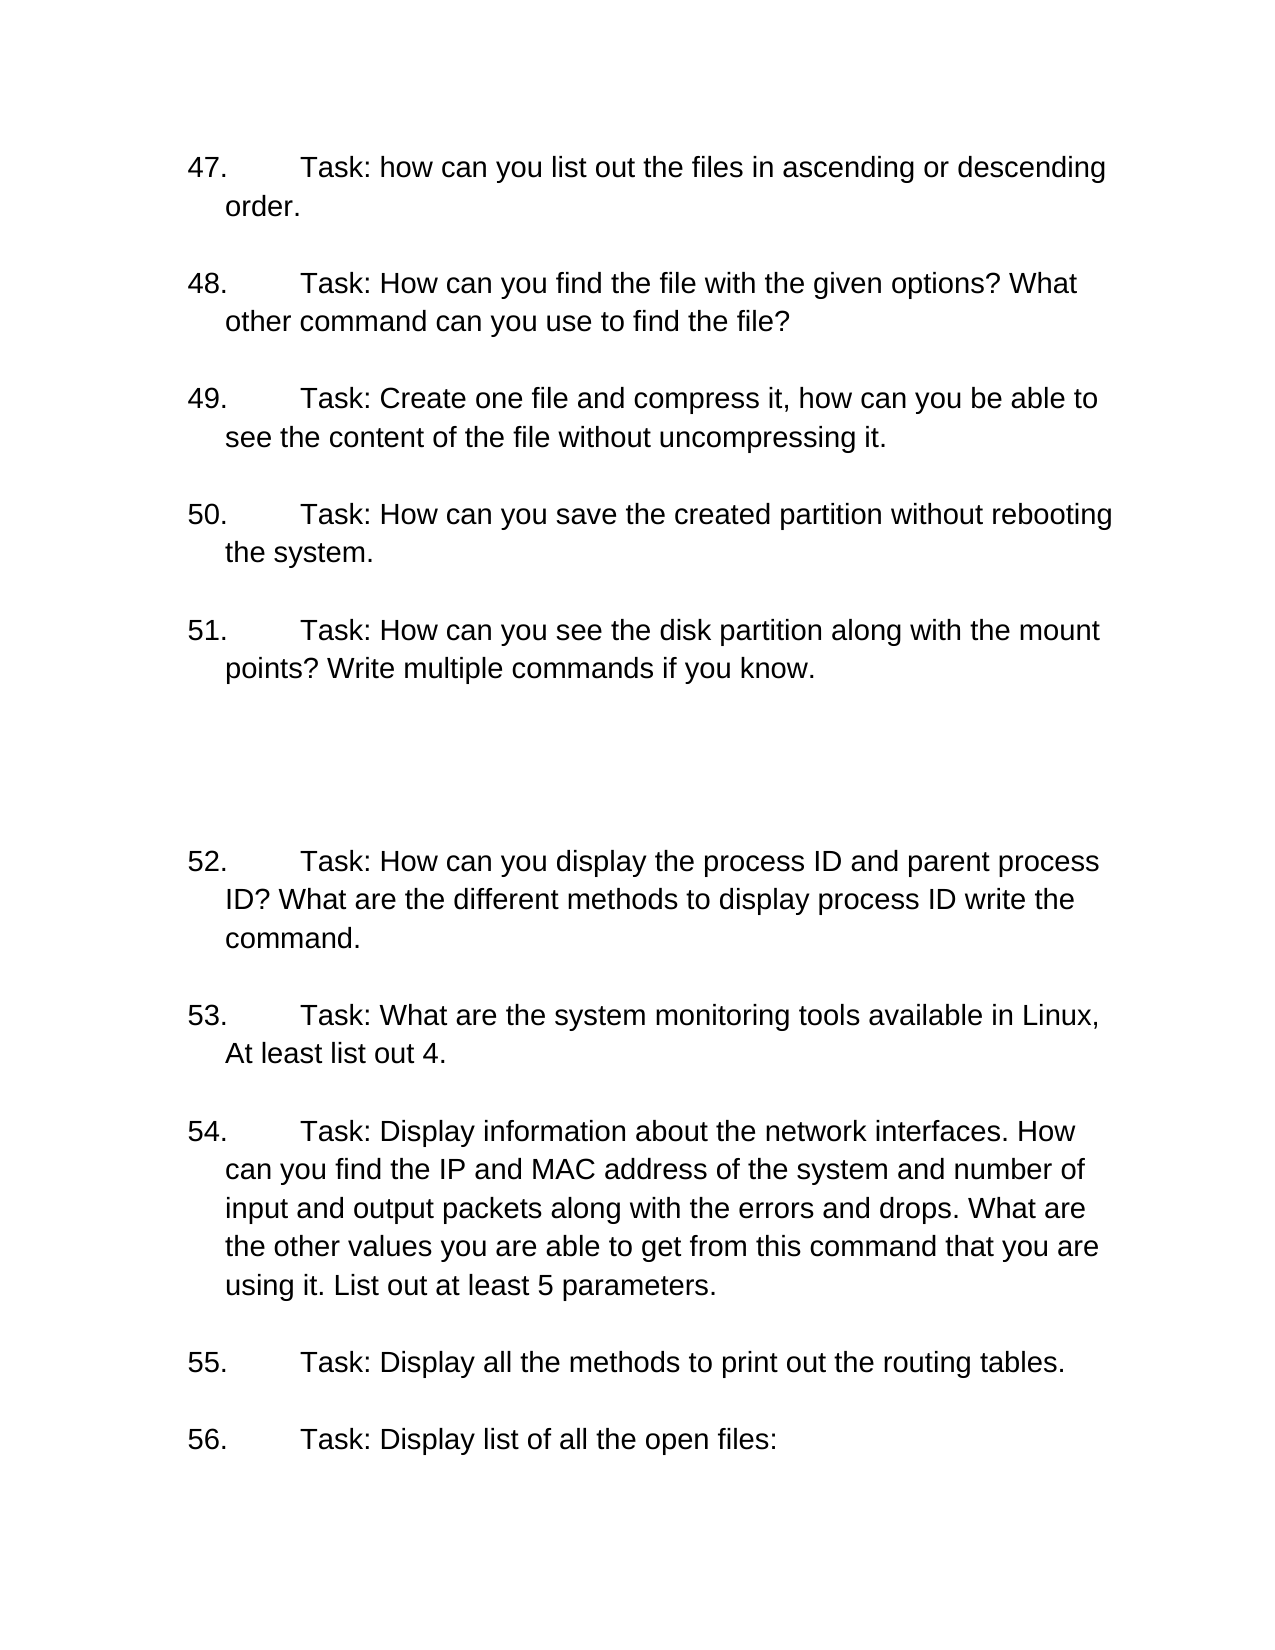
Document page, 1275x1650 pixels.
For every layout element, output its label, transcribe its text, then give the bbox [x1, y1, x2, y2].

list Task: how can you list out the files in ascending or descending order. [187, 150, 1125, 222]
list Task: How can you display the process ID and parent process ID? What are the different methods to display process ID write the command. [187, 844, 1125, 954]
list Task: Display list of all the open files: [187, 1422, 1125, 1455]
list Task: Create one file and compress it, how can you be able to see the content of the file without uncompressing it. [187, 381, 1125, 453]
list Task: Display all the methods to print out the routing tables. [187, 1345, 1125, 1378]
list Task: Display information about the network interfaces. How can you find the IP and MAC address of the system and number of input and output packets along with the errors and drops. What are the other values you are able to get from this command that you are using it. List out at least 5 parameters. [187, 1113, 1125, 1301]
list Task: How can you see the disk partition along with the mount points? Write multiple commands if you know. [187, 612, 1125, 684]
list Task: How can you find the file with the given options? What other command can you use to find the file? [187, 266, 1125, 338]
list Task: What are the system monitoring tools available in Linux, At least list out 4. [187, 998, 1125, 1070]
list Task: How can you save the created partition without rebooting the system. [187, 497, 1125, 569]
